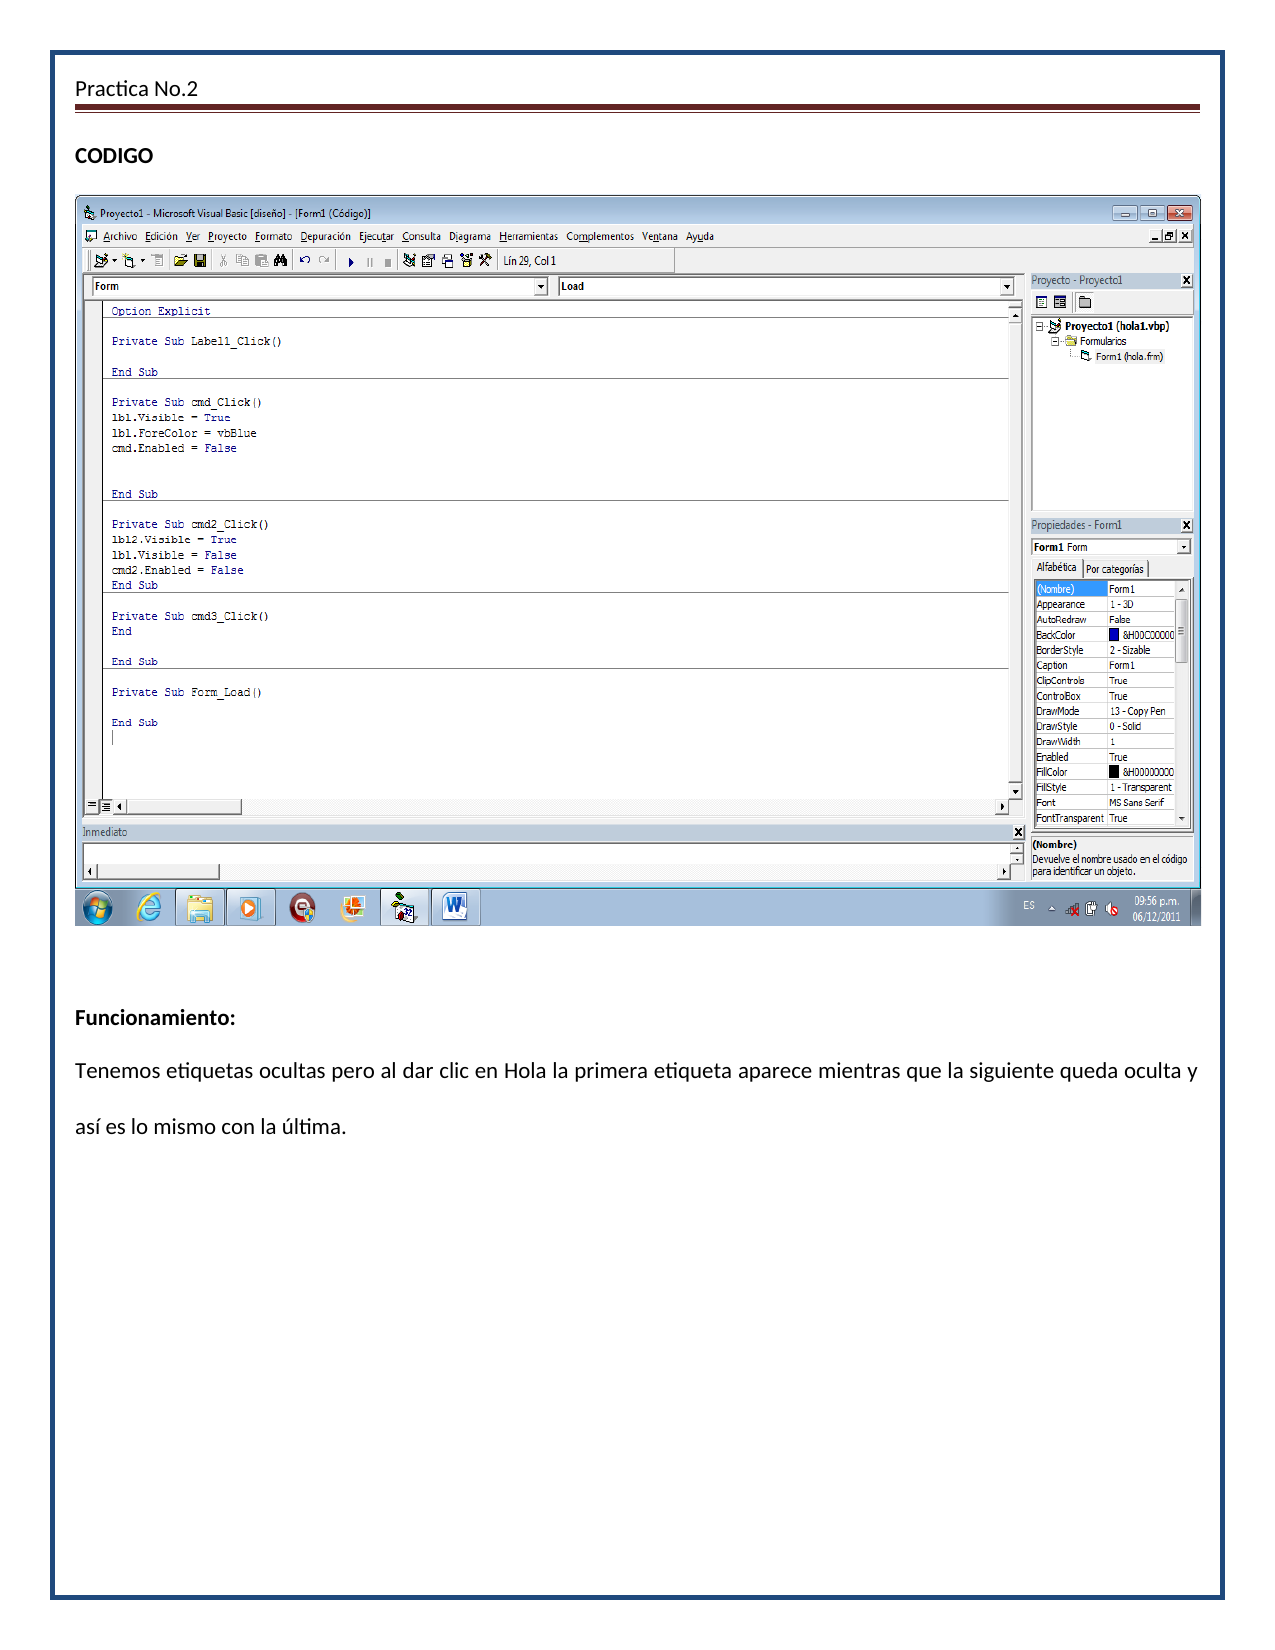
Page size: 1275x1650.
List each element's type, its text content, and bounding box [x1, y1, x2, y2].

text CODIGO [75, 141, 1200, 169]
text Funcionamiento: [75, 1003, 1200, 1031]
text Tenemos etiquetas ocultas pero al dar clic en Hola la primera etiqueta aparece mientras que la siguiente queda oculta y así es lo mismo con la última. [75, 1056, 1200, 1140]
picture [75, 194, 1202, 926]
